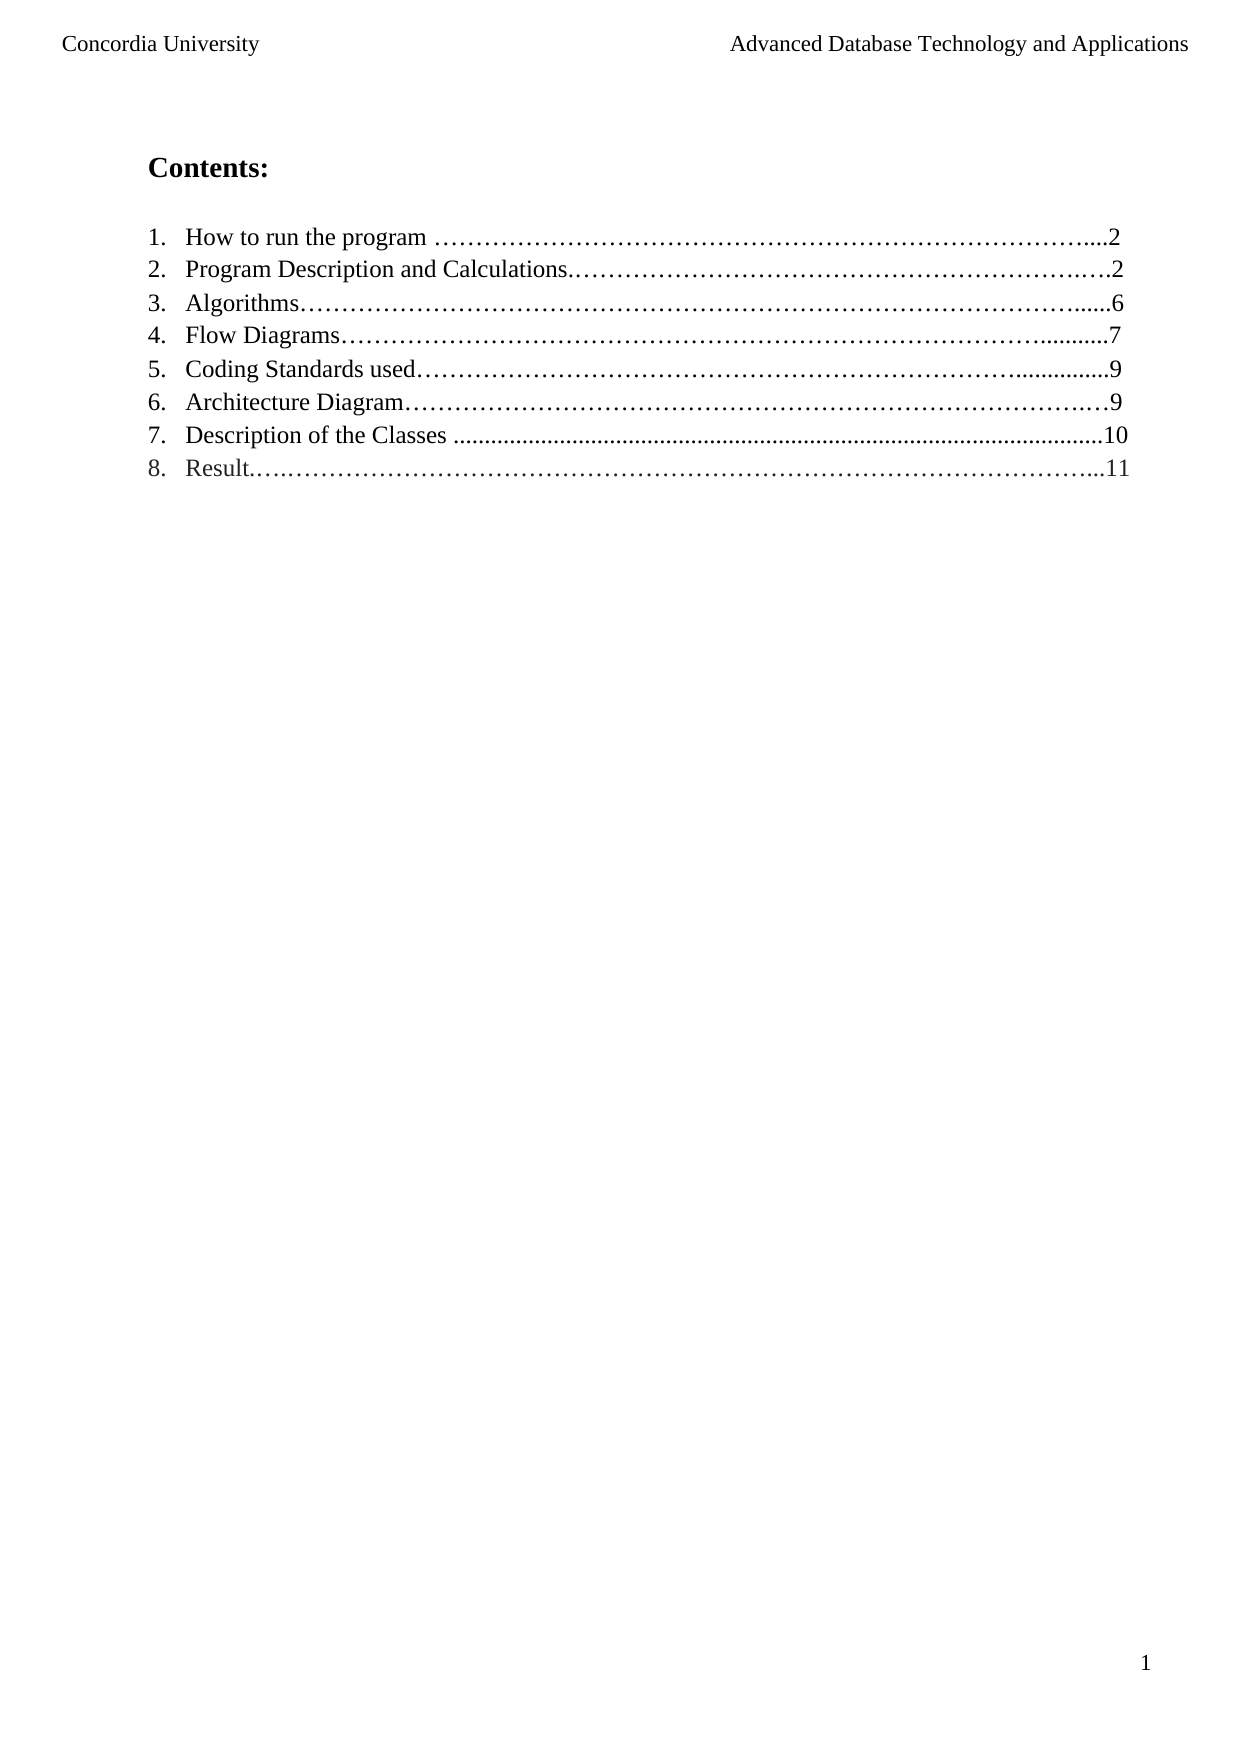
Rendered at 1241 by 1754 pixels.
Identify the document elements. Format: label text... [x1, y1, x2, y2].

list Description of the Classes ........................................................................................................10 [148, 420, 1165, 448]
text Contents: [148, 150, 1090, 183]
list Algorithms…………………………………………………………………………………......6 [148, 288, 1165, 316]
list Program Description and Calculations.…………………………………………………….….2 [148, 254, 1165, 283]
list Result.….……………………………………………………………………………………...11 [148, 453, 1137, 481]
list How to run the program ……………………………………………………………………....2 [148, 222, 1121, 250]
list Coding Standards used………………………………………………………………...............9 [148, 354, 1165, 382]
list Architecture Diagram……………………………………………………………………….…9 [148, 387, 1165, 415]
list Flow Diagrams…………………………………………………………………………...........7 [148, 321, 1165, 349]
